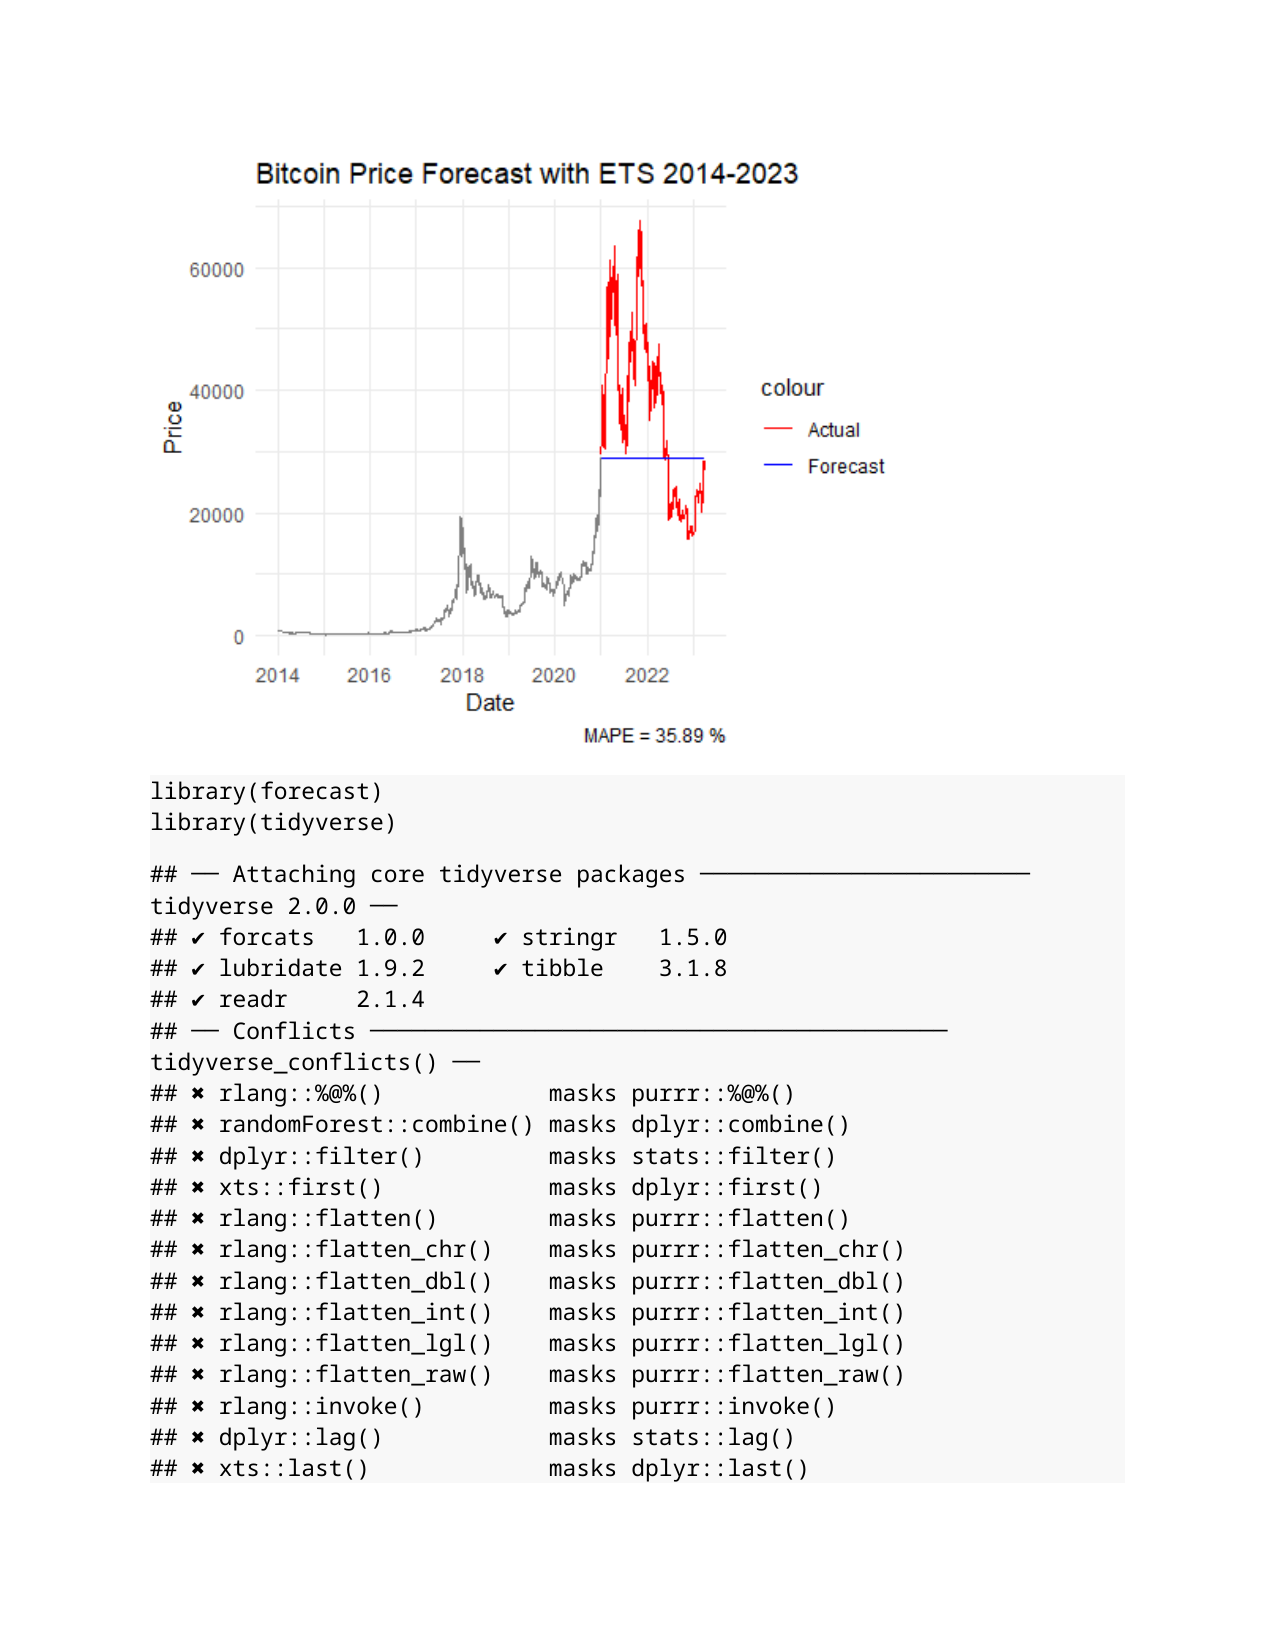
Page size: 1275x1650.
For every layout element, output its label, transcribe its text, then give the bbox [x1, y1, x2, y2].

picture [150, 150, 908, 757]
text library(forecast) library(tidyverse) [384, 775, 1125, 838]
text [150, 858, 1125, 1483]
